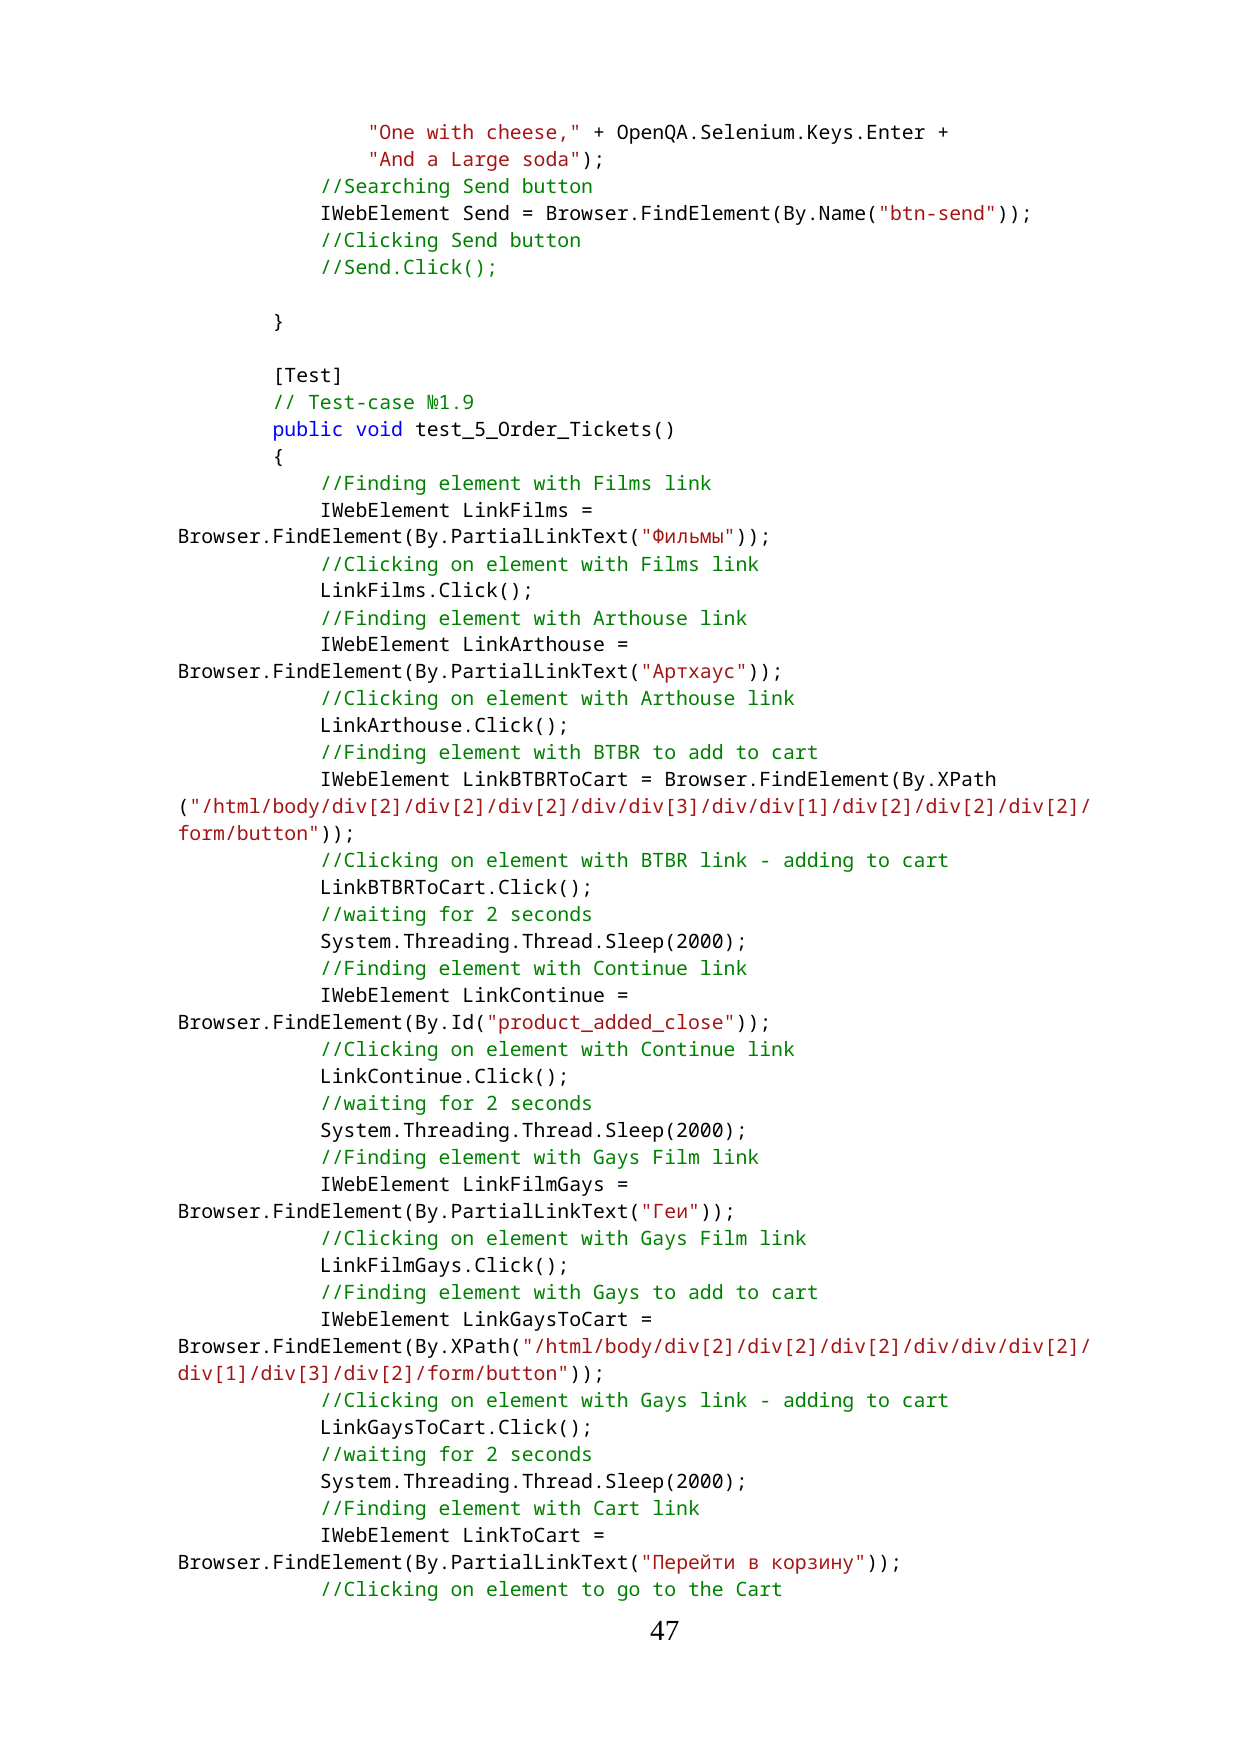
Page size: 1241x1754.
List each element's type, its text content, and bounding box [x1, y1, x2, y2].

text //Clicking on element with Films link [177, 550, 1152, 577]
text //waiting for 2 seconds [177, 901, 1152, 927]
text // Test-case №1.9 [177, 388, 1152, 415]
text //Finding element with Gays to add to cart [177, 1278, 1152, 1305]
text //Finding element with Cart link [177, 1494, 1152, 1521]
text IWebElement LinkGaysToCart = Browser.FindElement(By.XPath("/html/body/div[2]/div[2]/div[2]/div/div/div[2]/div[1]/div[3]/div[2]/form/button")); [177, 1305, 1152, 1386]
text //Finding element with Gays Film link [177, 1143, 1152, 1170]
text //Clicking on element with Gays Film link [177, 1224, 1152, 1251]
text System.Threading.Thread.Sleep(2000); [177, 927, 1152, 954]
text { [177, 442, 1152, 469]
text System.Threading.Thread.Sleep(2000); [177, 1467, 1152, 1494]
text public void test_5_Order_Tickets() [177, 415, 1152, 442]
text IWebElement LinkBTBRToCart = Browser.FindElement(By.XPath ("/html/body/div[2]/div[2]/div[2]/div/div[3]/div/div[1]/div[2]/div[2]/div[2]/form/button")); [177, 766, 1152, 847]
text LinkFilms.Click(); [177, 577, 1152, 604]
text LinkFilmGays.Click(); [177, 1251, 1152, 1278]
text //waiting for 2 seconds [177, 1089, 1152, 1116]
text //Finding element with Arthouse link [177, 604, 1152, 631]
text System.Threading.Thread.Sleep(2000); [177, 1116, 1152, 1143]
text //Finding element with Films link [177, 469, 1152, 496]
text //Send.Click(); [177, 253, 1152, 280]
text LinkGaysToCart.Click(); [177, 1413, 1152, 1440]
text "And a Large soda"); [177, 145, 1152, 172]
text IWebElement LinkFilms = Browser.FindElement(By.PartialLinkText("Фильмы")); [177, 496, 1152, 550]
text LinkArthouse.Click(); [177, 712, 1152, 739]
text LinkContinue.Click(); [177, 1062, 1152, 1089]
text } [177, 307, 1152, 334]
text LinkBTBRToCart.Click(); [177, 873, 1152, 901]
text //Clicking on element to go to the Cart [177, 1575, 1152, 1602]
text //Clicking Send button [177, 226, 1152, 253]
text //Searching Send button [177, 172, 1152, 199]
text //Finding element with Continue link [177, 954, 1152, 981]
text IWebElement Send = Browser.FindElement(By.Name("btn-send")); [177, 199, 1152, 226]
text IWebElement LinkToCart = Browser.FindElement(By.PartialLinkText("Перейти в корзину")); [177, 1521, 1152, 1575]
text "One with cheese," + OpenQA.Selenium.Keys.Enter + [177, 118, 1152, 145]
text //Clicking on element with BTBR link - adding to cart [177, 847, 1152, 873]
text //waiting for 2 seconds [177, 1440, 1152, 1467]
text IWebElement LinkArthouse = Browser.FindElement(By.PartialLinkText("Артхаус")); [177, 631, 1152, 685]
text IWebElement LinkContinue = Browser.FindElement(By.Id("product_added_close")); [177, 981, 1152, 1035]
text [Test] [177, 361, 1152, 388]
text //Clicking on element with Arthouse link [177, 685, 1152, 712]
text //Finding element with BTBR to add to cart [177, 739, 1152, 766]
text IWebElement LinkFilmGays = Browser.FindElement(By.PartialLinkText("Геи")); [177, 1170, 1152, 1224]
text //Clicking on element with Gays link - adding to cart [177, 1386, 1152, 1413]
text //Clicking on element with Continue link [177, 1035, 1152, 1062]
